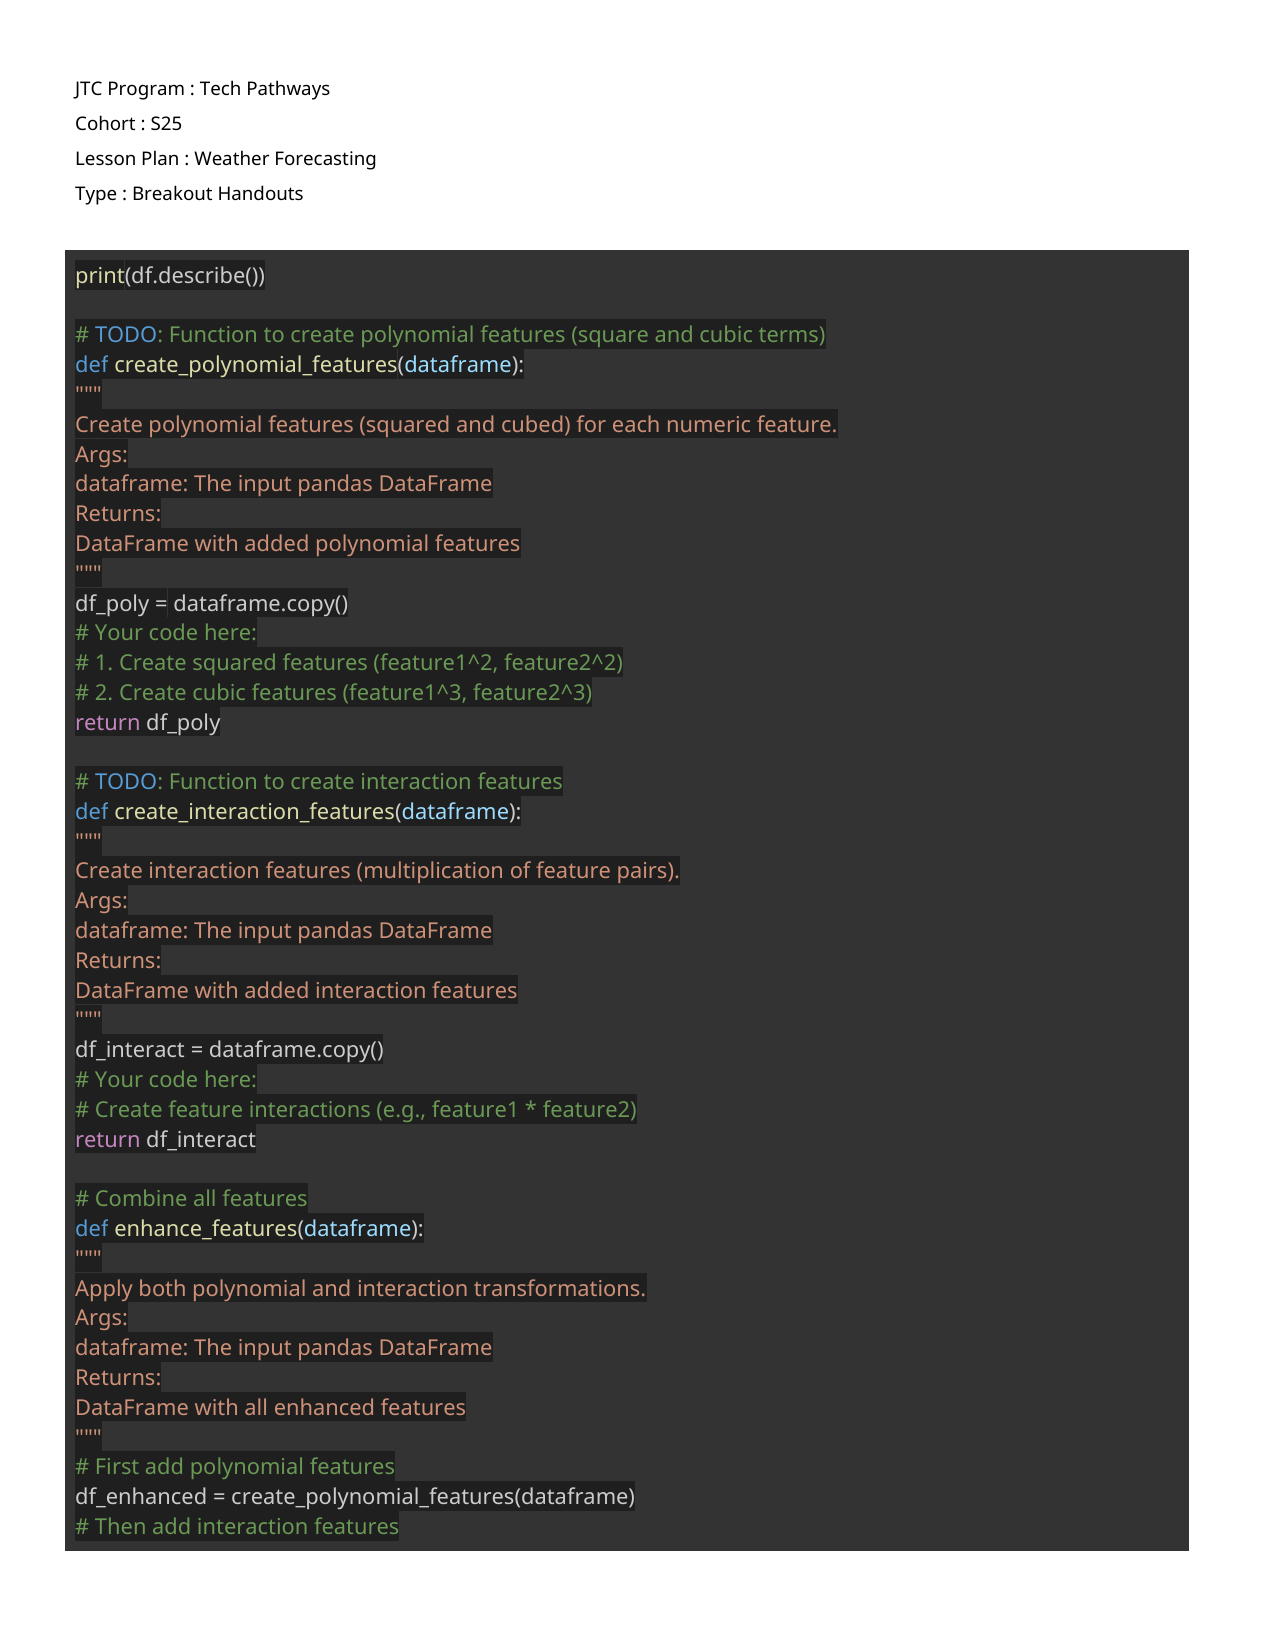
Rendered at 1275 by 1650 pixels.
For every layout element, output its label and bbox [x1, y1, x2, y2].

table_header [65, 250, 1189, 1551]
